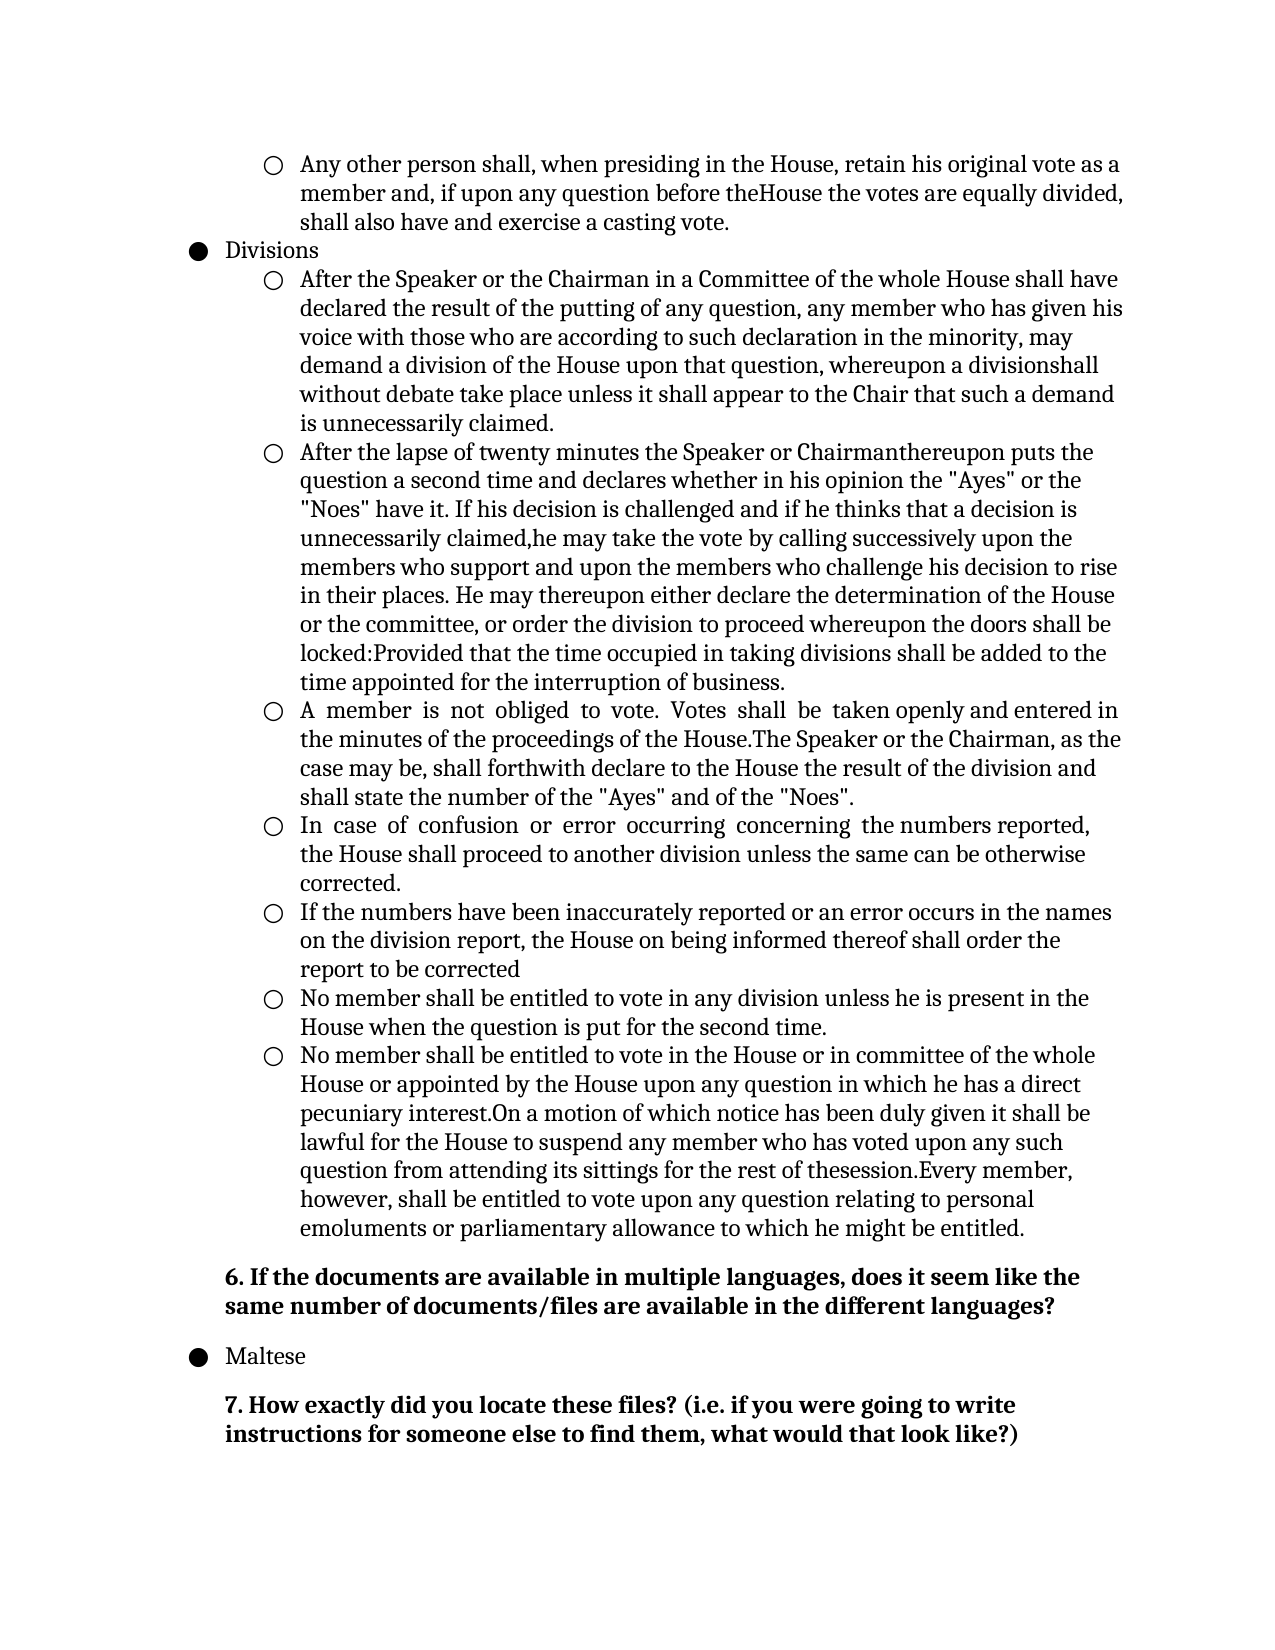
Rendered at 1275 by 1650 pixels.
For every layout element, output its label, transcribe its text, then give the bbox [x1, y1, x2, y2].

list No member shall be entitled to vote in the House or in committee of the whole House or appointed by the House upon any question in which he has a direct pecuniary interest.On a motion of which notice has been duly given it shall be lawful for the House to suspend any member who has voted upon any such question from attending its sittings for the rest of thesession.Every member, however, shall be entitled to vote upon any question relating to personal emoluments or parliamentary allowance to which he might be entitled. [262, 1041, 1125, 1242]
list Divisions [187, 236, 1125, 265]
text 6. If the documents are available in multiple languages, does it seem like the same number of documents/files are available in the different languages? [225, 1263, 1125, 1321]
list Any other person shall, when presiding in the House, retain his original vote as a member and, if upon any question before theHouse the votes are equally divided, shall also have and exercise a casting vote. [262, 150, 1125, 236]
list In case of confusion or error occurring concerning the numbers reported, the House shall proceed to another division unless the same can be otherwise corrected. [262, 811, 1125, 897]
list No member shall be entitled to vote in any division unless he is present in the House when the question is put for the second time. [262, 984, 1125, 1041]
list If the numbers have been inaccurately reported or an error occurs in the names on the division report, the House on being informed thereof shall order the report to be corrected [262, 897, 1125, 984]
list Maltese [187, 1342, 1125, 1370]
list After the lapse of twenty minutes the Speaker or Chairmanthereupon puts the question a second time and declares whether in his opinion the "Ayes" or the "Noes" have it. If his decision is challenged and if he thinks that a decision is unnecessarily claimed,he may take the vote by calling successively upon the members who support and upon the members who challenge his decision to rise in their places. He may thereupon either declare the determination of the House or the committee, or order the division to proceed whereupon the doors shall be locked:Provided that the time occupied in taking divisions shall be added to the time appointed for the interruption of business. [262, 437, 1125, 696]
list A member is not obliged to vote. Votes shall be taken openly and entered in the minutes of the proceedings of the House.The Speaker or the Chairman, as the case may be, shall forthwith declare to the House the result of the division and shall state the number of the "Ayes" and of the "Noes". [262, 696, 1125, 811]
text 7. How exactly did you locate these files? (i.e. if you were going to write instructions for someone else to find them, what would that look like?) [225, 1391, 1125, 1449]
list After the Speaker or the Chairman in a Committee of the whole House shall have declared the result of the putting of any question, any member who has given his voice with those who are according to such declaration in the minority, may demand a division of the House upon that question, whereupon a divisionshall without debate take place unless it shall appear to the Chair that such a demand is unnecessarily claimed. [262, 265, 1125, 437]
